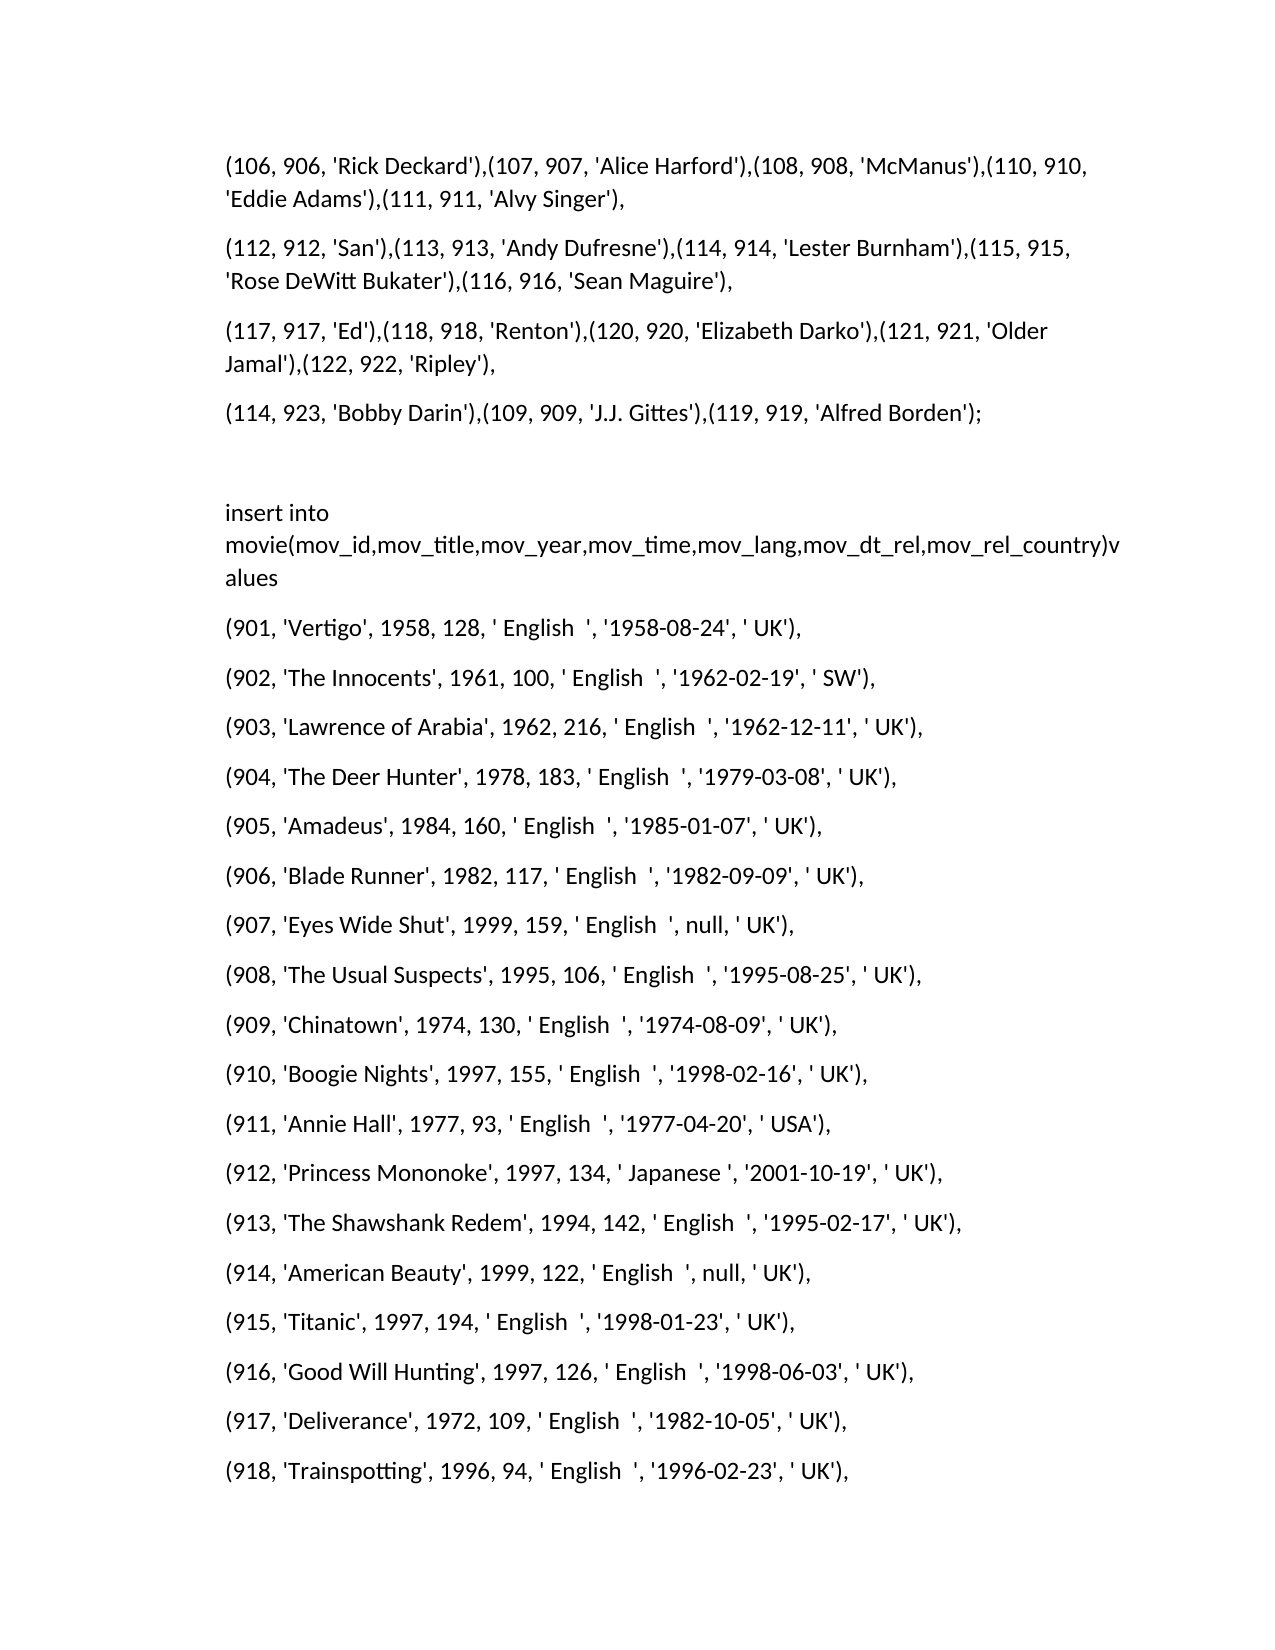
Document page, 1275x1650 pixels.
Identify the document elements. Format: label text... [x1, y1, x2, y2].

text (902, 'The Innocents', 1961, 100, ' English ', '1962-02-19', ' SW'), [225, 662, 1125, 692]
text (106, 906, 'Rick Deckard'),(107, 907, 'Alice Harford'),(108, 908, 'McManus'),(110, 910, 'Eddie Adams'),(111, 911, 'Alvy Singer'), [225, 150, 1125, 213]
text insert into movie(mov_id,mov_title,mov_year,mov_time,mov_lang,mov_dt_rel,mov_rel_country)values [225, 497, 1125, 593]
text (910, 'Boogie Nights', 1997, 155, ' English ', '1998-02-16', ' UK'), [225, 1058, 1125, 1089]
text (112, 912, 'San'),(113, 913, 'Andy Dufresne'),(114, 914, 'Lester Burnham'),(115, 915, 'Rose DeWitt Bukater'),(116, 916, 'Sean Maguire'), [225, 232, 1125, 296]
text (914, 'American Beauty', 1999, 122, ' English ', null, ' UK'), [225, 1257, 1125, 1287]
text (912, 'Princess Mononoke', 1997, 134, ' Japanese ', '2001-10-19', ' UK'), [225, 1157, 1125, 1188]
text (917, 'Deliverance', 1972, 109, ' English ', '1982-10-05', ' UK'), [225, 1405, 1125, 1436]
text (913, 'The Shawshank Redem', 1994, 142, ' English ', '1995-02-17', ' UK'), [225, 1207, 1125, 1238]
text (905, 'Amadeus', 1984, 160, ' English ', '1985-01-07', ' UK'), [225, 810, 1125, 841]
text (114, 923, 'Bobby Darin'),(109, 909, 'J.J. Gittes'),(119, 919, 'Alfred Borden'); [225, 397, 1125, 428]
text (916, 'Good Will Hunting', 1997, 126, ' English ', '1998-06-03', ' UK'), [225, 1356, 1125, 1386]
text (904, 'The Deer Hunter', 1978, 183, ' English ', '1979-03-08', ' UK'), [225, 761, 1125, 791]
text (909, 'Chinatown', 1974, 130, ' English ', '1974-08-09', ' UK'), [225, 1009, 1125, 1039]
text (911, 'Annie Hall', 1977, 93, ' English ', '1977-04-20', ' USA'), [225, 1108, 1125, 1138]
text (903, 'Lawrence of Arabia', 1962, 216, ' English ', '1962-12-11', ' UK'), [225, 711, 1125, 742]
text (901, 'Vertigo', 1958, 128, ' English ', '1958-08-24', ' UK'), [225, 612, 1125, 643]
text (906, 'Blade Runner', 1982, 117, ' English ', '1982-09-09', ' UK'), [225, 860, 1125, 891]
text (117, 917, 'Ed'),(118, 918, 'Renton'),(120, 920, 'Elizabeth Darko'),(121, 921, 'Older Jamal'),(122, 922, 'Ripley'), [225, 315, 1125, 378]
text (908, 'The Usual Suspects', 1995, 106, ' English ', '1995-08-25', ' UK'), [225, 959, 1125, 990]
text (918, 'Trainspotting', 1996, 94, ' English ', '1996-02-23', ' UK'), [225, 1455, 1125, 1486]
text (907, 'Eyes Wide Shut', 1999, 159, ' English ', null, ' UK'), [225, 909, 1125, 940]
text (915, 'Titanic', 1997, 194, ' English ', '1998-01-23', ' UK'), [225, 1306, 1125, 1337]
